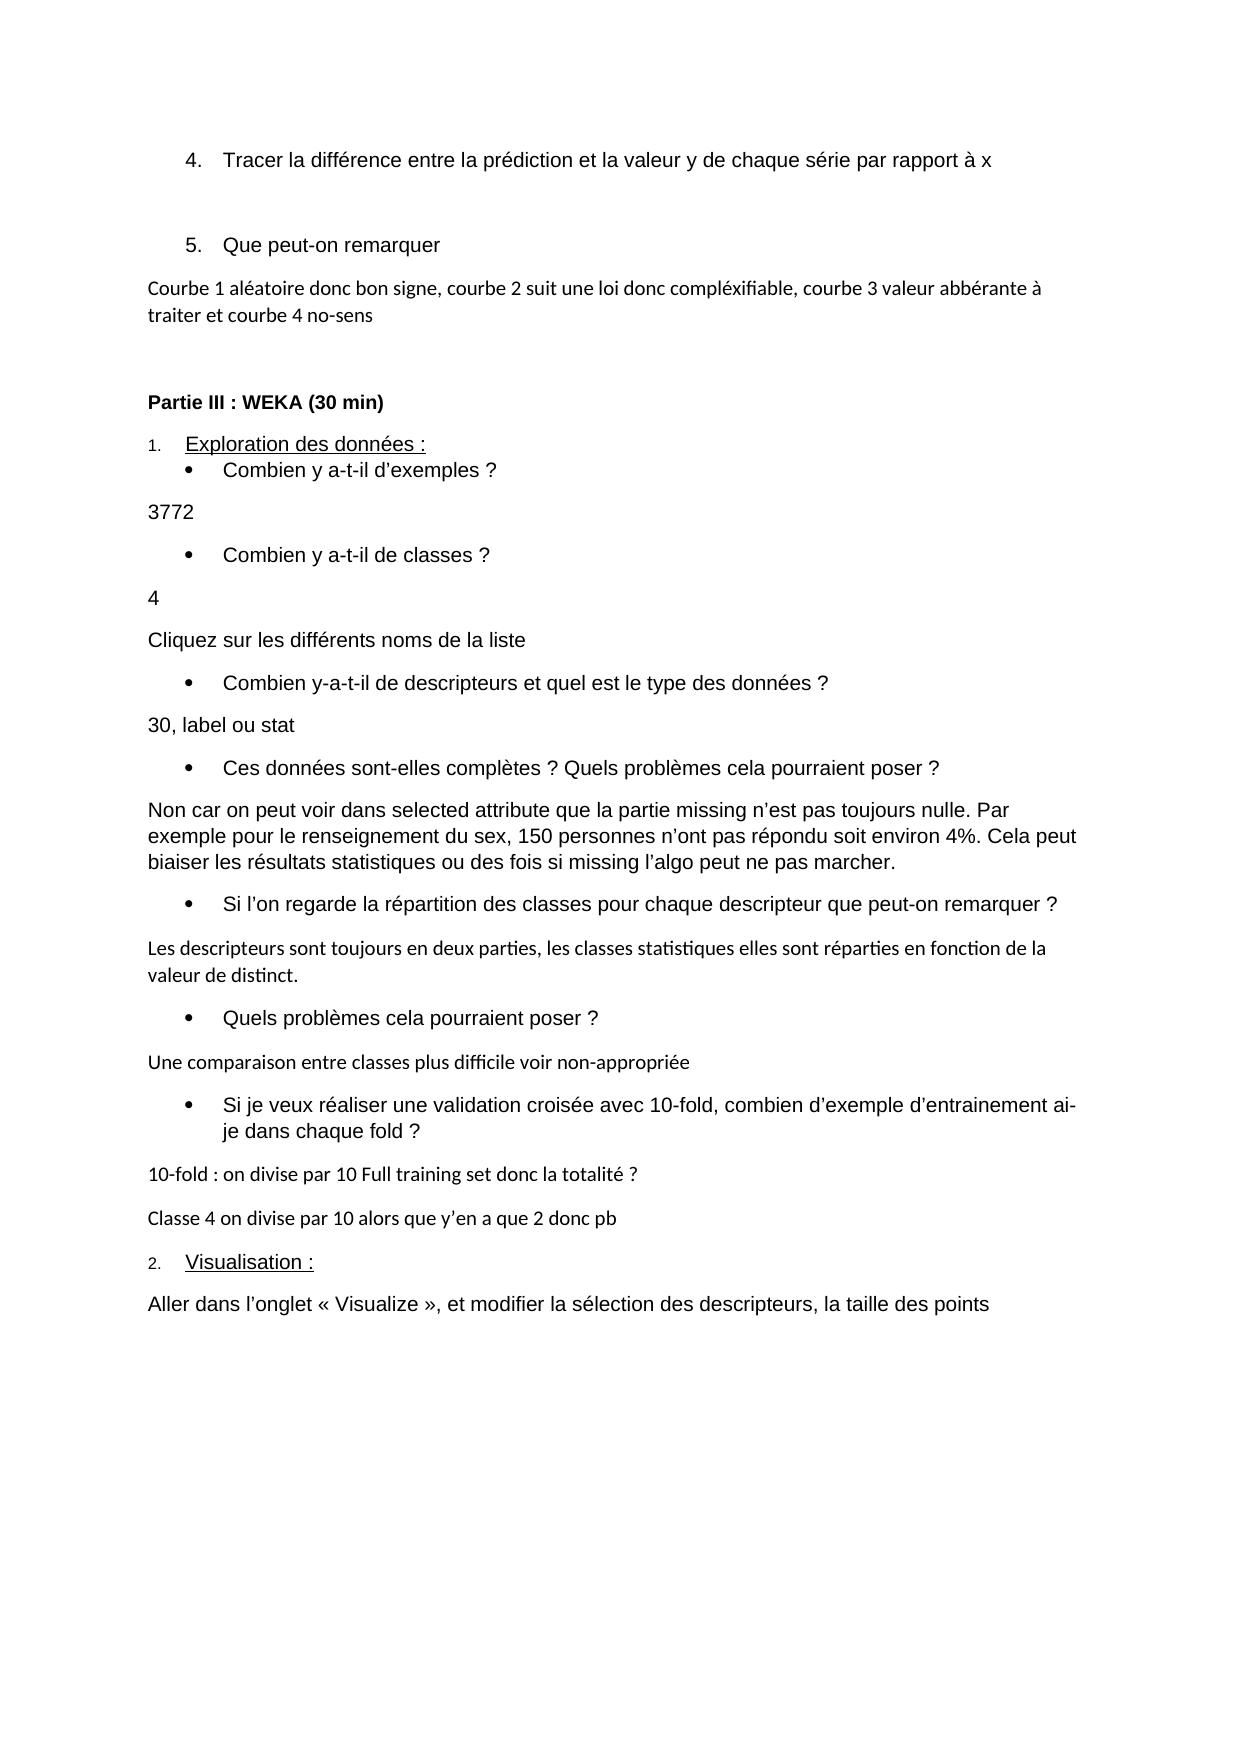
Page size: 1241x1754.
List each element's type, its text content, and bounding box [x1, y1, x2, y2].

list Ces données sont-elles complètes ? Quels problèmes cela pourraient poser ? [185, 755, 1093, 779]
list Quels problèmes cela pourraient poser ? [185, 1006, 1093, 1030]
list Tracer la différence entre la prédiction et la valeur y de chaque série par rapport à x [185, 148, 1093, 172]
text Partie III : WEKA (30 min) [148, 391, 1093, 413]
text Cliquez sur les différents noms de la liste [148, 628, 1093, 652]
text 10-fold : on divise par 10 Full training set donc la totalité ? [148, 1161, 1093, 1187]
text Classe 4 on divise par 10 alors que y’en a que 2 donc pb [148, 1205, 1093, 1231]
text 4 [148, 585, 1093, 609]
list Si je veux réaliser une validation croisée avec 10-fold, combien d’exemple d’entrainement ai-je dans chaque fold ? [185, 1093, 1093, 1143]
text Non car on peut voir dans selected attribute que la partie missing n’est pas toujours nulle. Par exemple pour le renseignement du sex, 150 personnes n’ont pas répondu soit environ 4%. Cela peut biaiser les résultats statistiques ou des fois si missing l’algo peut ne pas marcher. [148, 798, 1093, 874]
list Que peut-on remarquer [185, 233, 1093, 257]
list Visualisation : [148, 1249, 1093, 1273]
list Si l’on regarde la répartition des classes pour chaque descripteur que peut-on remarquer ? [185, 892, 1093, 916]
list Combien y a-t-il d’exemples ? [185, 458, 1093, 482]
text 3772 [148, 500, 1093, 524]
list Combien y-a-t-il de descripteurs et quel est le type des données ? [185, 670, 1093, 694]
text 30, label ou stat [148, 713, 1093, 737]
list Combien y a-t-il de classes ? [185, 543, 1093, 567]
list Exploration des données : [148, 432, 1093, 456]
text Aller dans l’onglet « Visualize », et modifier la sélection des descripteurs, la taille des points [148, 1292, 1093, 1316]
text Une comparaison entre classes plus difficile voir non-appropriée [148, 1049, 1093, 1074]
text Courbe 1 aléatoire donc bon signe, courbe 2 suit une loi donc compléxifiable, courbe 3 valeur abbérante à traiter et courbe 4 no-sens [148, 275, 1093, 328]
text Les descripteurs sont toujours en deux parties, les classes statistiques elles sont réparties en fonction de la valeur de distinct. [148, 935, 1093, 988]
